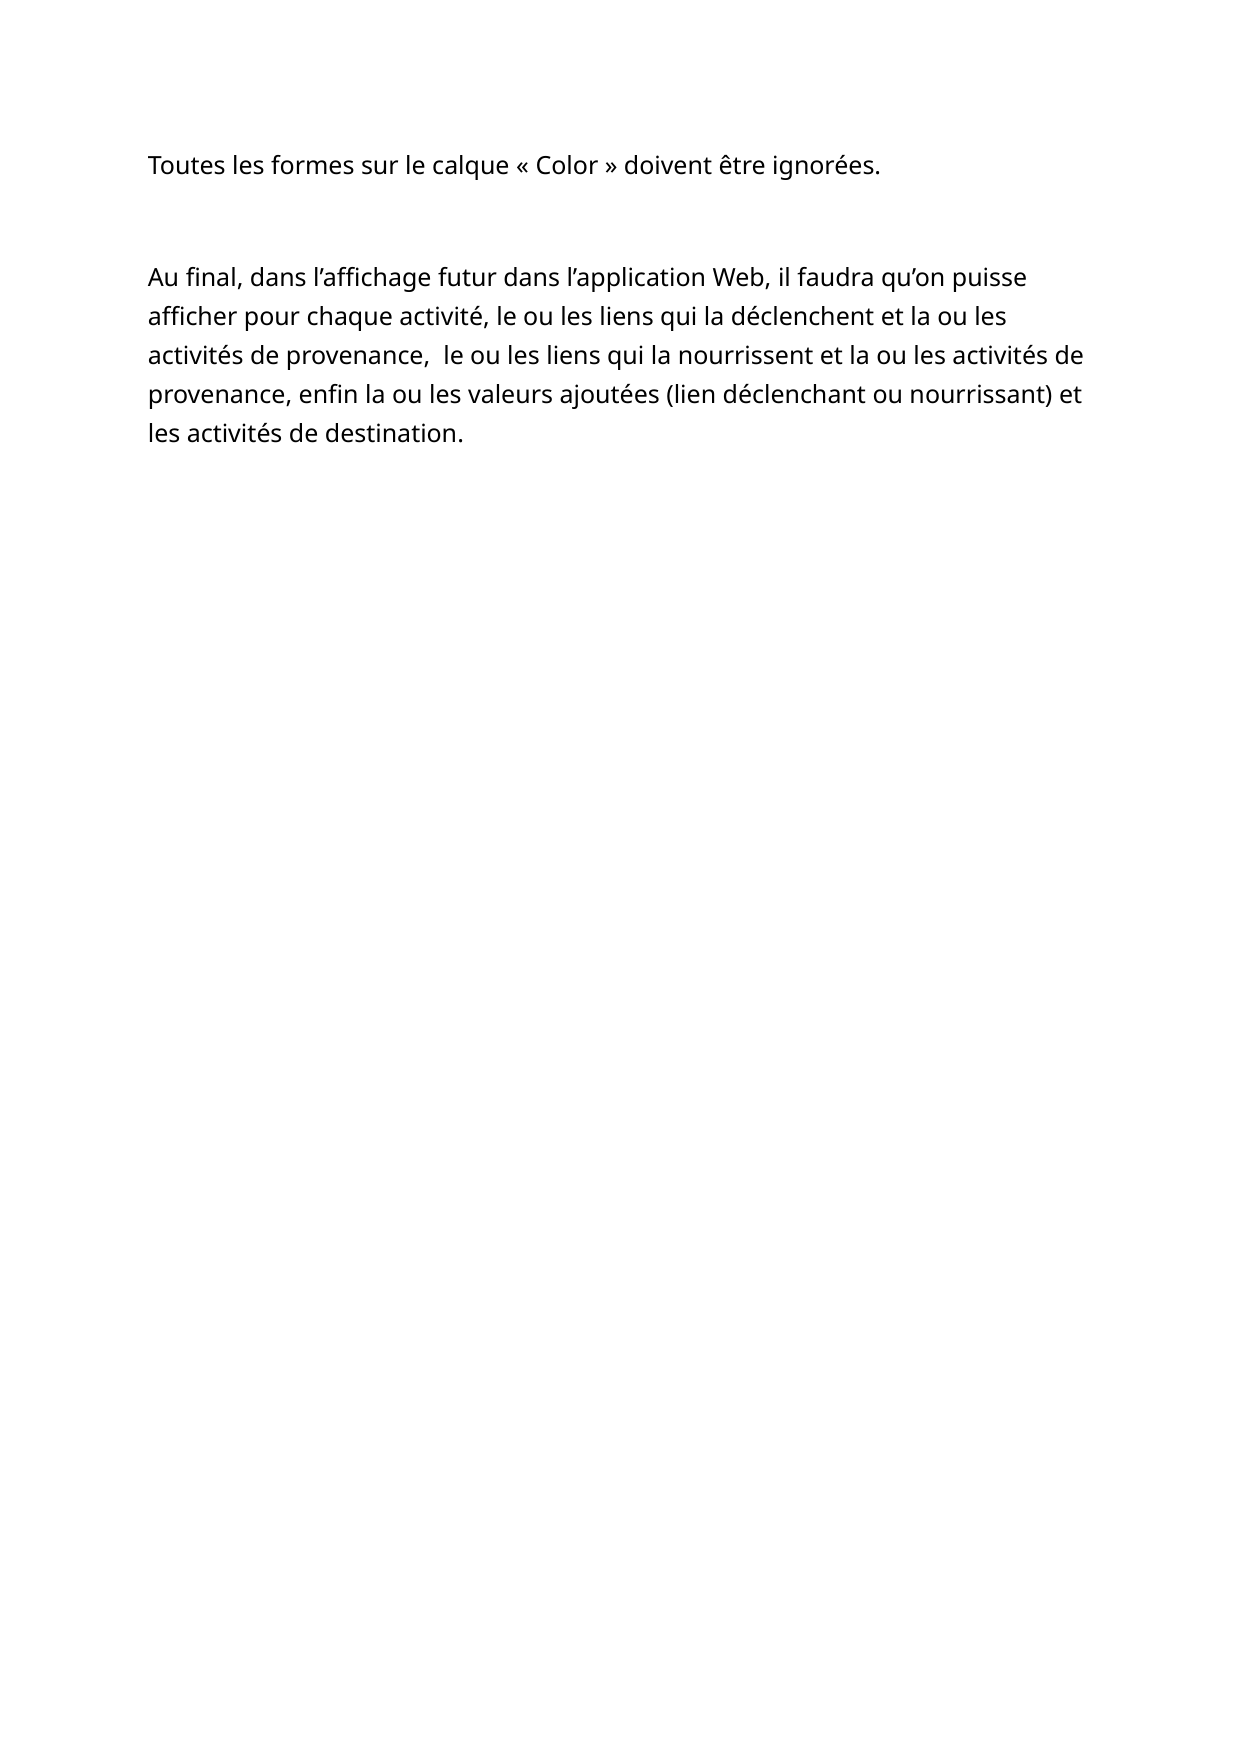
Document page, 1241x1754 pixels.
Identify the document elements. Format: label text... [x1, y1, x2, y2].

text Toutes les formes sur le calque « Color » doivent être ignorées. [148, 148, 1093, 182]
text Au final, dans l’affichage futur dans l’application Web, il faudra qu’on puisse afficher pour chaque activité, le ou les liens qui la déclenchent et la ou les activités de provenance, le ou les liens qui la nourrissent et la ou les activités de provenance, enfin la ou les valeurs ajoutées (lien déclenchant ou nourrissant) et les activités de destination. [148, 259, 1093, 450]
